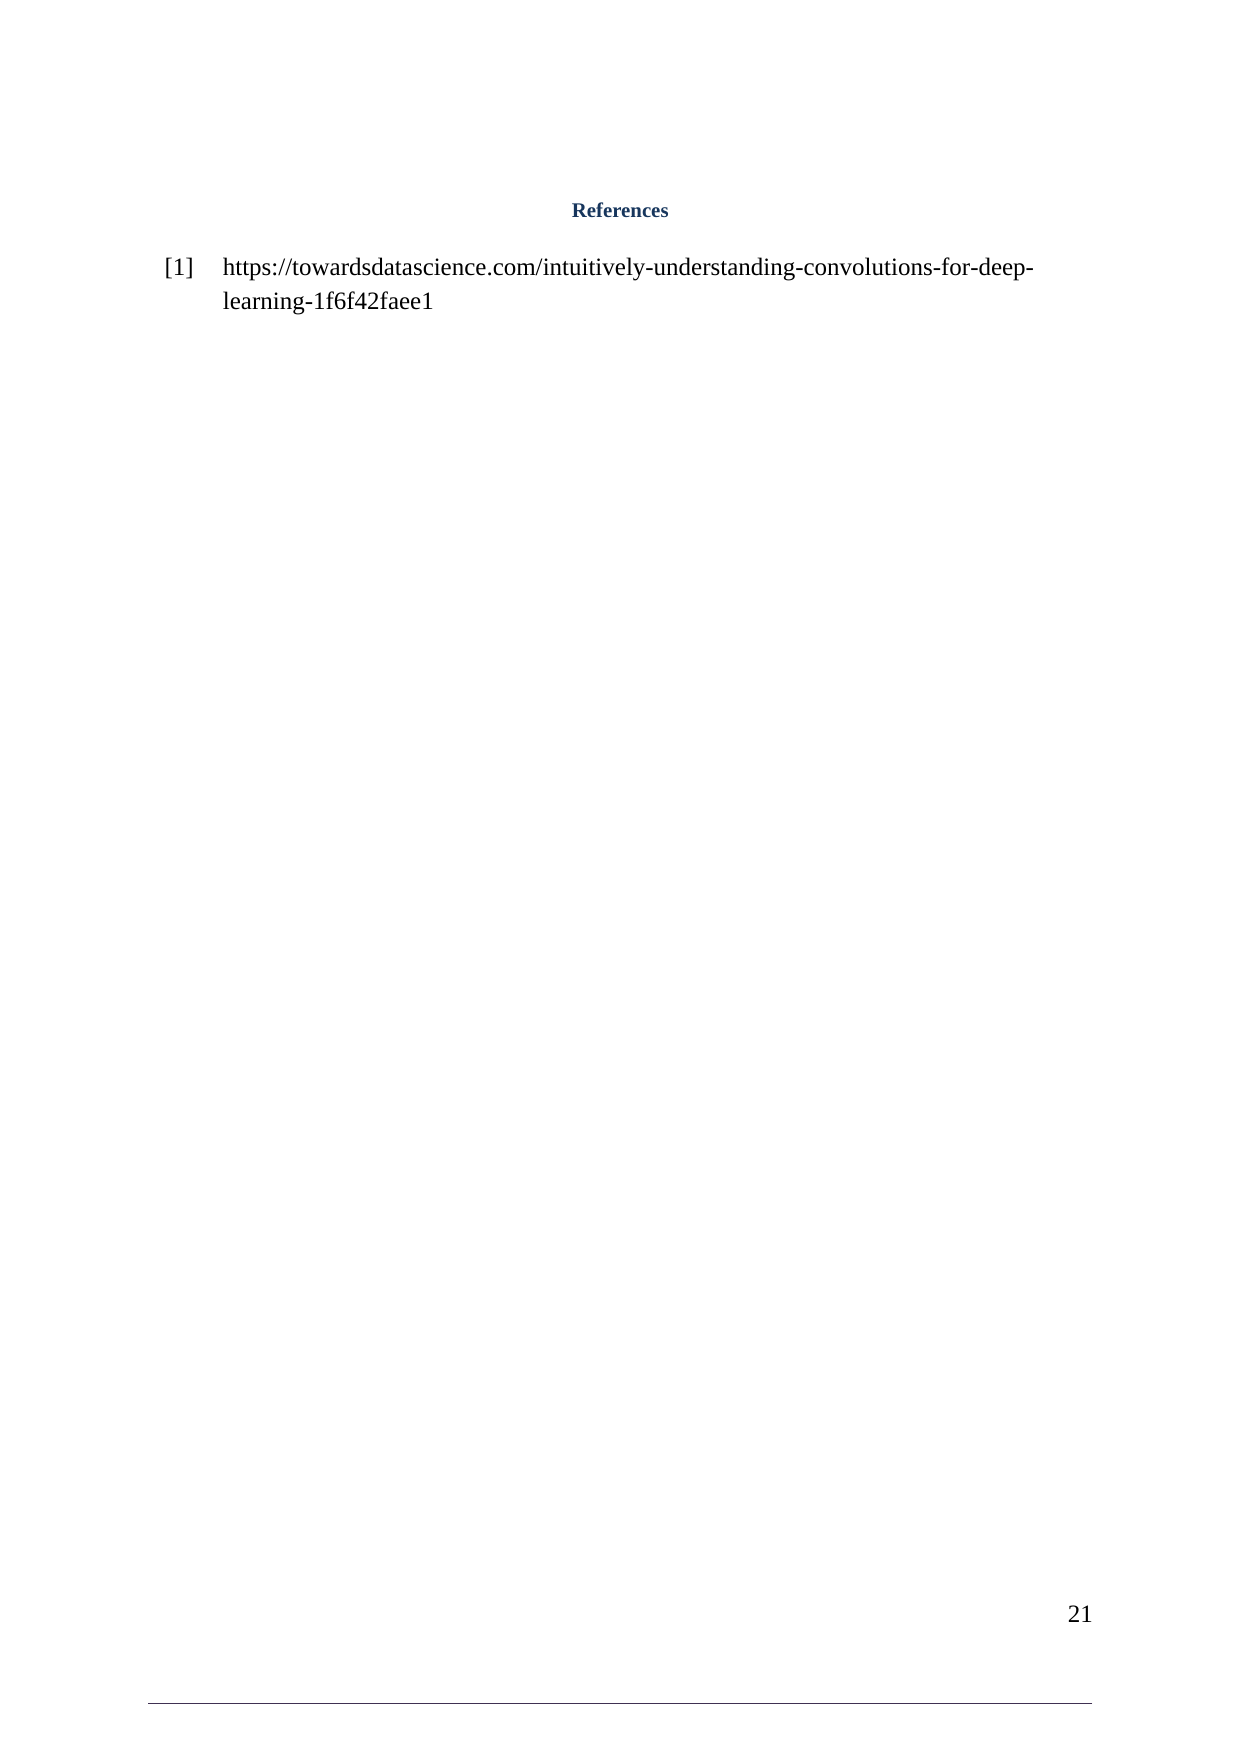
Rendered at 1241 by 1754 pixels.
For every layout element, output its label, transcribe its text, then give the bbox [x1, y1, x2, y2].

list https://towardsdatascience.com/intuitively-understanding-convolutions-for-deep-learning-1f6f42faee1 [185, 252, 1092, 315]
title References [148, 198, 1092, 222]
